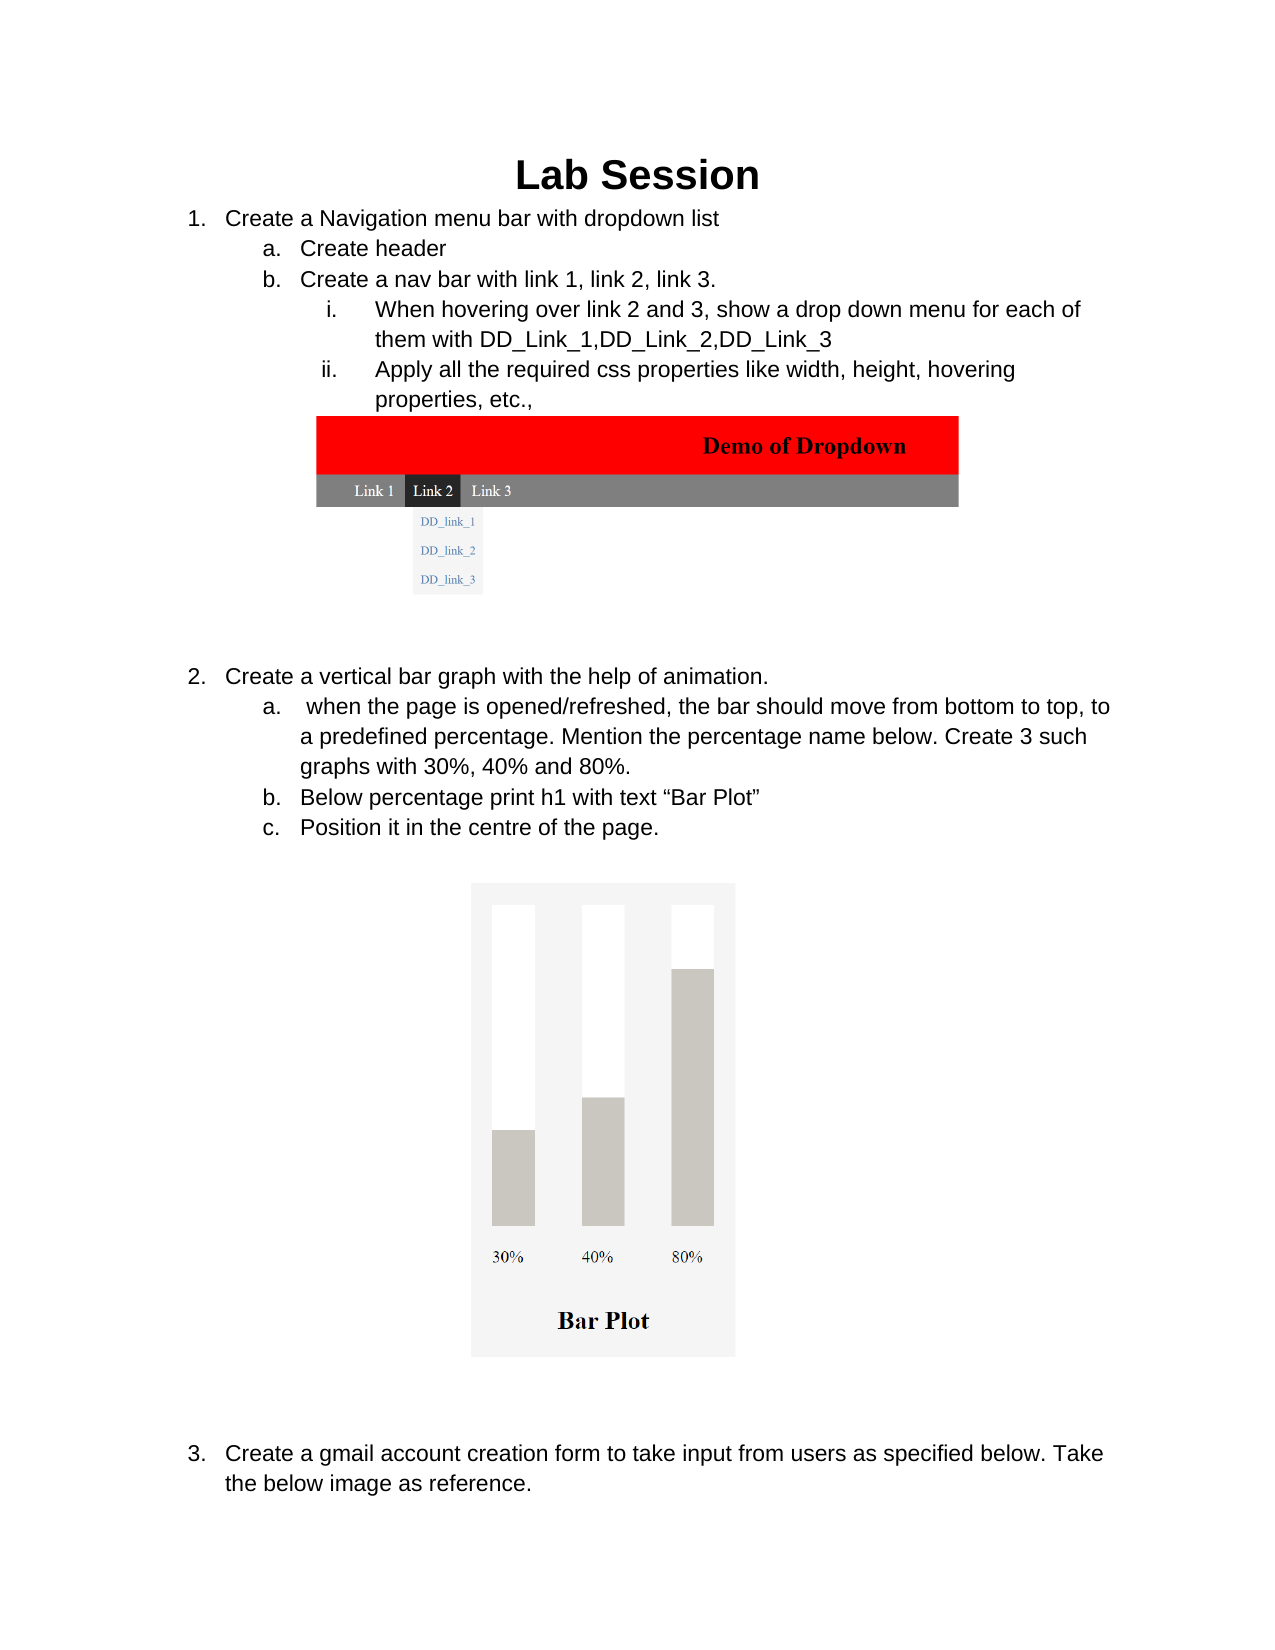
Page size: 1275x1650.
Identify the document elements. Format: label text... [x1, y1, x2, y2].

list Create a nav bar with link 1, link 2, link 3. [262, 266, 1125, 292]
list Create a Navigation menu bar with dropdown list [187, 205, 1125, 231]
list Create a gmail account creation form to take input from users as specified below. Take the below image as reference. [187, 1440, 1125, 1497]
list Create header [262, 235, 1125, 262]
picture [212, 843, 1063, 1437]
list When hovering over link 2 and 3, show a drop down menu for each of them with DD_Link_1,DD_Link_2,DD_Link_3 [337, 296, 1125, 352]
list Apply all the required css properties like width, height, hovering properties, etc., [337, 356, 1125, 413]
list Create a vertical bar graph with the help of animation. [187, 663, 1125, 689]
list Position it in the centre of the page. [262, 814, 1125, 840]
list Below percentage print h1 with text “Bar Plot” [262, 783, 1125, 810]
text Lab Session [150, 150, 1125, 198]
picture [316, 416, 959, 659]
list when the page is opened/refreshed, the bar should move from bottom to top, to a predefined percentage. Mention the percentage name below. Create 3 such graphs with 30%, 40% and 80%. [262, 693, 1125, 779]
